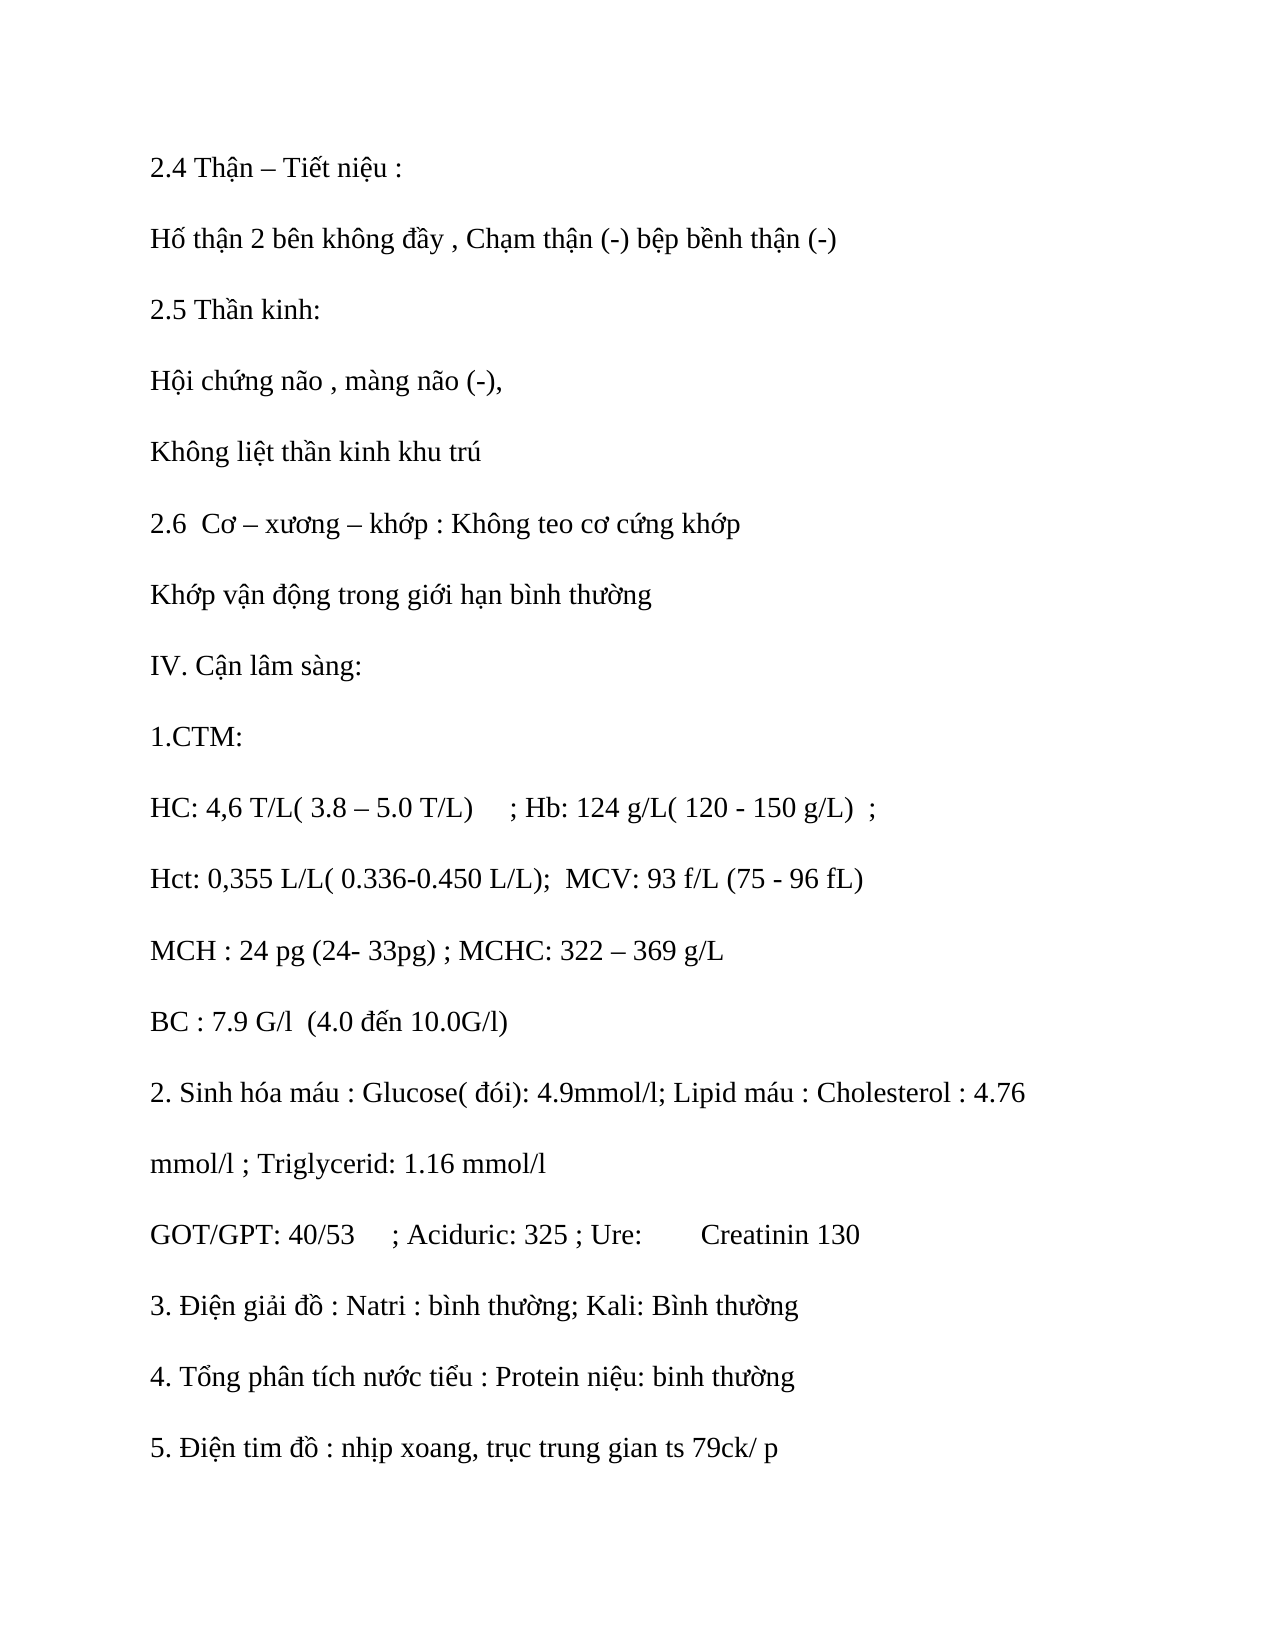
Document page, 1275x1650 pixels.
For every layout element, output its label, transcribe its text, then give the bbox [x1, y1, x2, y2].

text 2. Sinh hóa máu : Glucose( đói): 4.9mmol/l; Lipid máu : Cholesterol : 4.76 [150, 1075, 1125, 1108]
text Không liệt thần kinh khu trú [150, 434, 1125, 468]
text BC : 7.9 G/l (4.0 đến 10.0G/l) [150, 1004, 1125, 1037]
text HC: 4,6 T/L( 3.8 – 5.0 T/L) ; Hb: 124 g/L( 120 - 150 g/L) ; [150, 790, 1125, 824]
text 2.4 Thận – Tiết niệu : [150, 150, 1125, 183]
text 3. Điện giải đồ : Natri : bình thường; Kali: Bình thường [150, 1288, 1125, 1322]
text Hct: 0,355 L/L( 0.336-0.450 L/L); MCV: 93 f/L (75 - 96 fL) [150, 861, 1125, 895]
text 2.6 Cơ – xương – khớp : Không teo cơ cứng khớp [150, 506, 1125, 539]
text 5. Điện tim đồ : nhịp xoang, trục trung gian ts 79ck/ p [150, 1431, 1125, 1464]
text IV. Cận lâm sàng: [150, 648, 1125, 682]
text 4. Tổng phân tích nước tiểu : Protein niệu: binh thường [150, 1359, 1125, 1393]
text mmol/l ; Triglycerid: 1.16 mmol/l [150, 1146, 1125, 1179]
text GOT/GPT: 40/53 ; Aciduric: 325 ; Ure: Creatinin 130 [150, 1217, 1125, 1251]
text Khớp vận động trong giới hạn bình thường [150, 577, 1125, 610]
text 2.5 Thần kinh: [150, 292, 1125, 326]
text 1.CTM: [150, 719, 1125, 753]
text Hội chứng não , màng não (-), [150, 363, 1125, 397]
text Hố thận 2 bên không đầy , Chạm thận (-) bệp bềnh thận (-) [150, 221, 1125, 255]
text MCH : 24 pg (24- 33pg) ; MCHC: 322 – 369 g/L [150, 933, 1125, 966]
